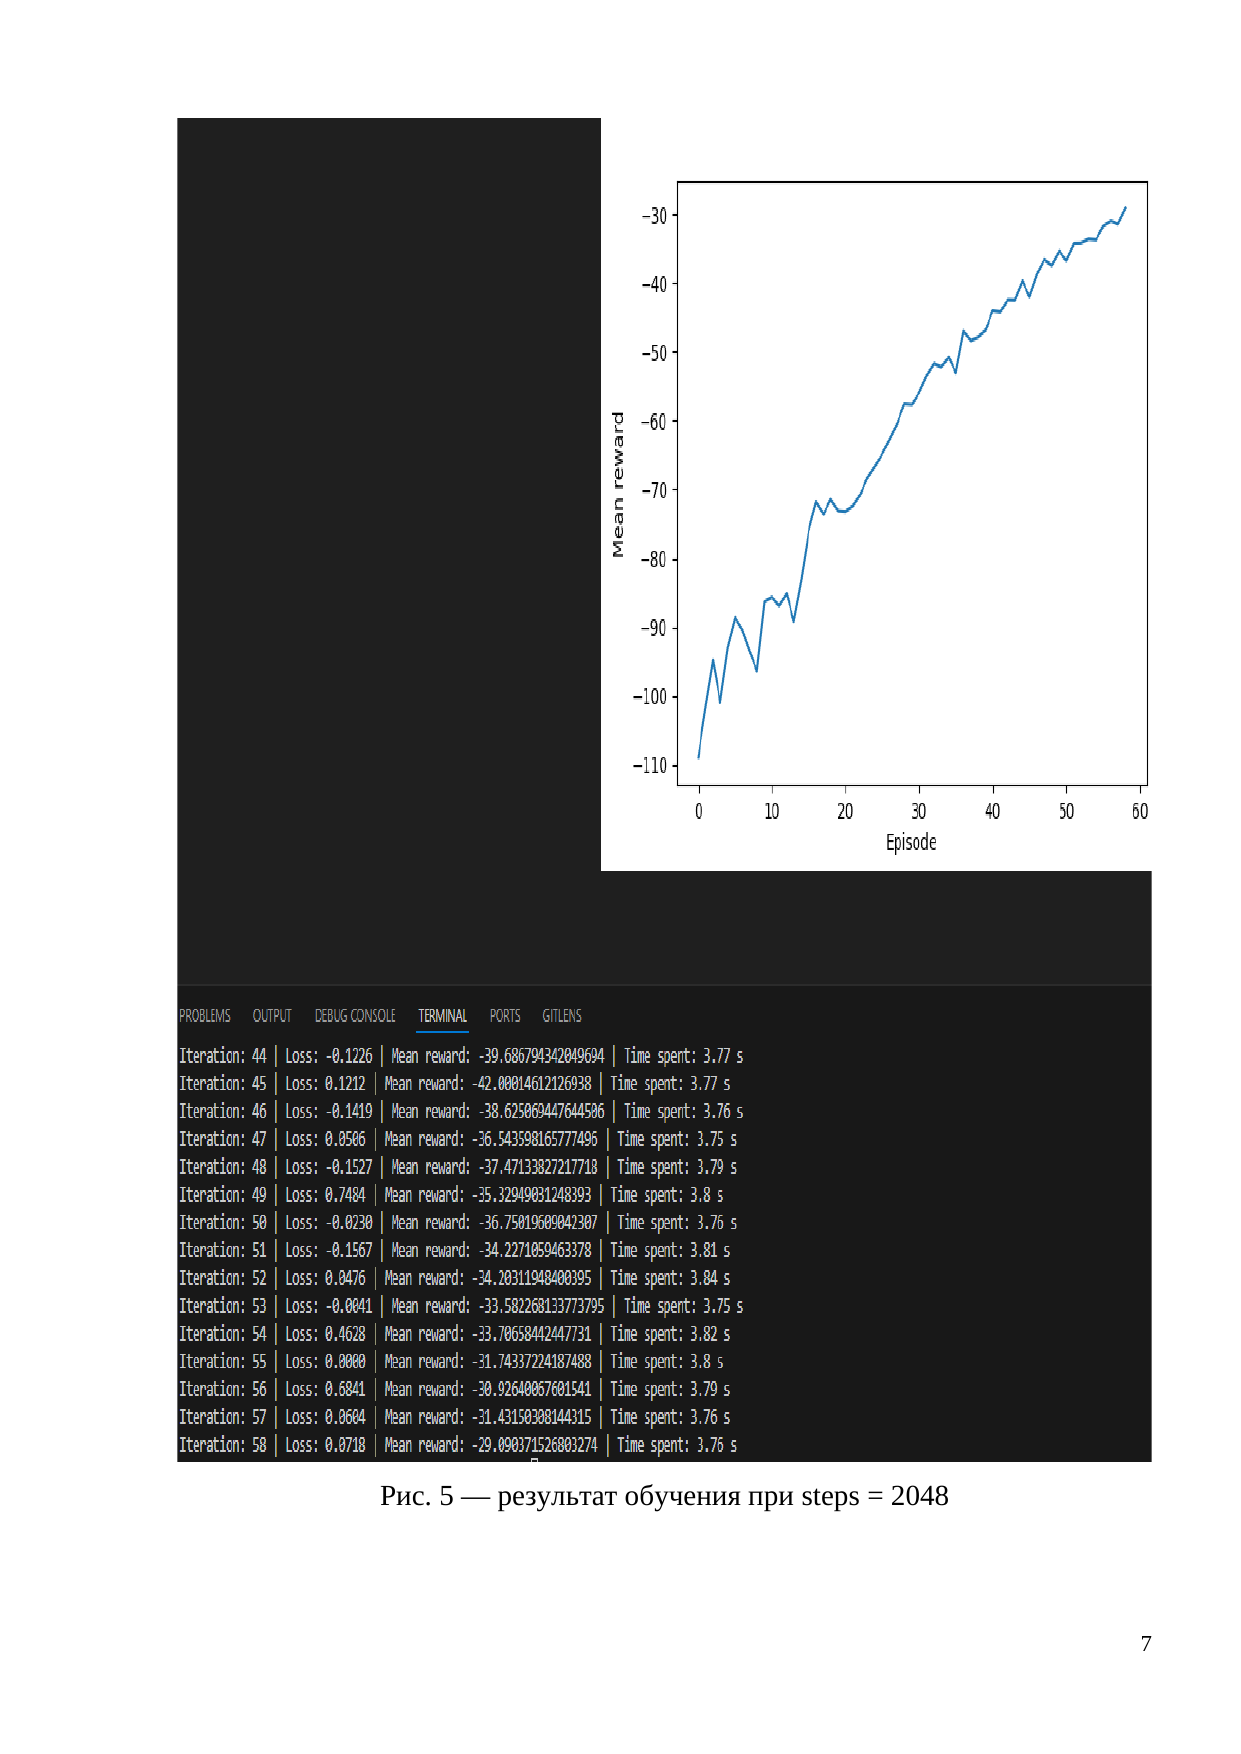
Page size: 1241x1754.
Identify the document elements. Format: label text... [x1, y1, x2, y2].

picture [177, 118, 1152, 1462]
text Рис. 5 — результат обучения при steps = 2048 [177, 1462, 1152, 1512]
